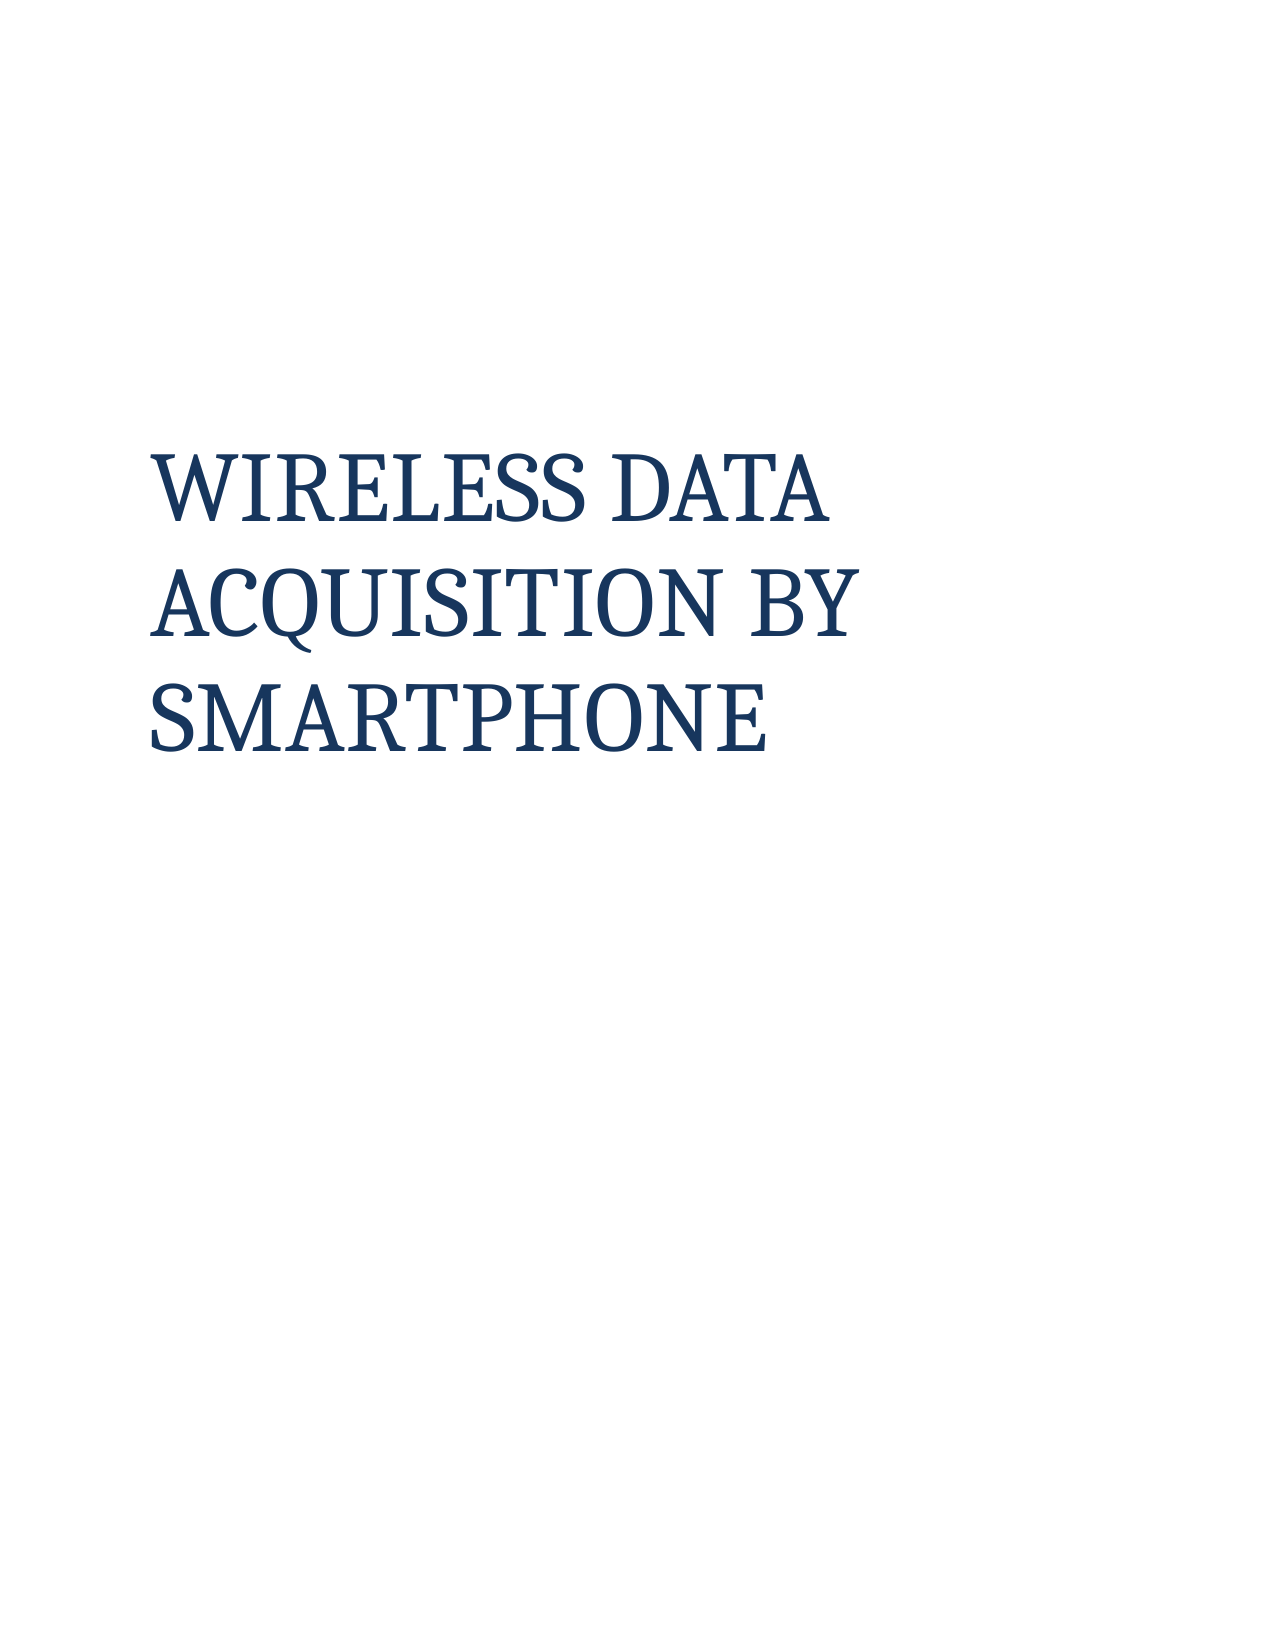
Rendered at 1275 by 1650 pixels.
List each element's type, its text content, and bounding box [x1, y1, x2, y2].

title WIRELESS DATA ACQUISITION BY SMARTPHONE [150, 431, 1125, 776]
